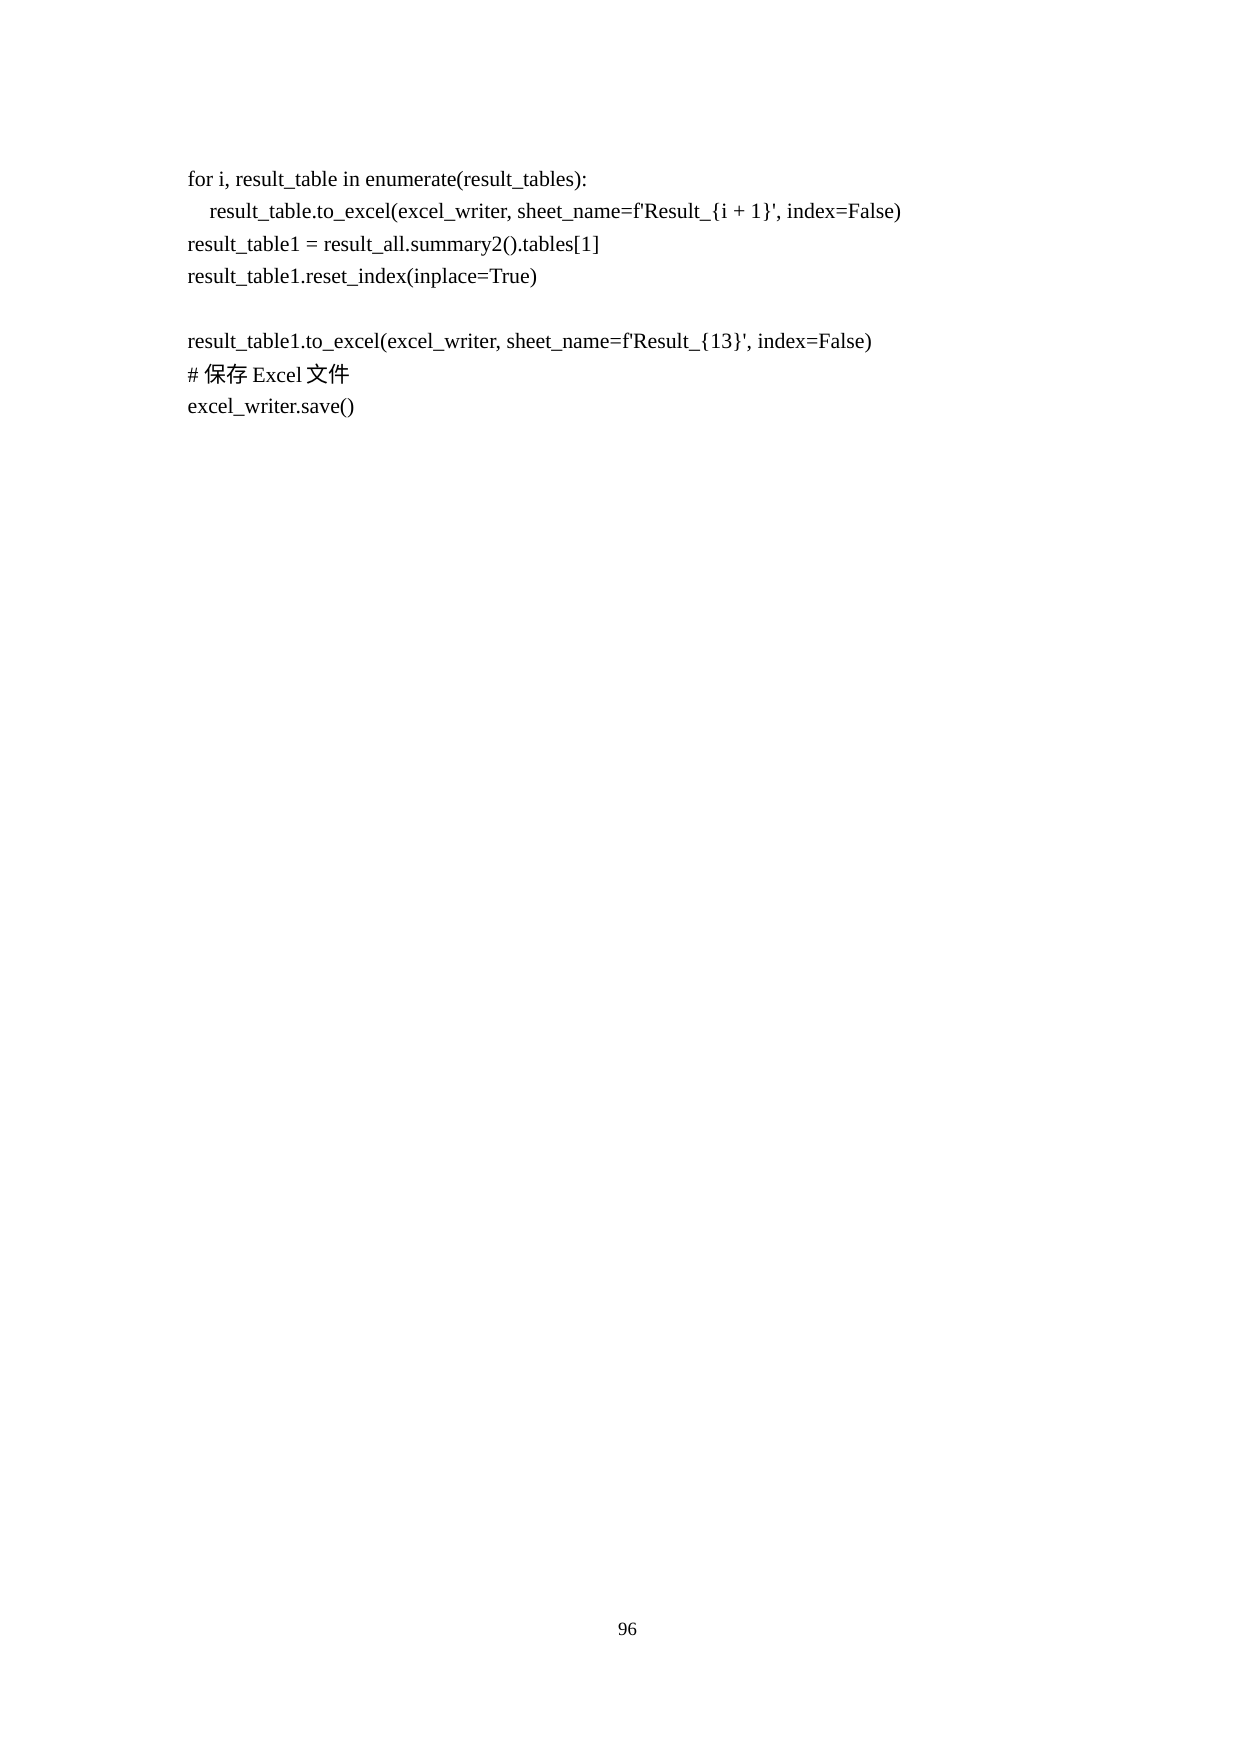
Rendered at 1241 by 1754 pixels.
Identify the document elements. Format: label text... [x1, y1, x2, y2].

text result_table.to_excel(excel_writer, sheet_name=f'Result_{i + 1}', index=False) [187, 194, 1053, 227]
text excel_writer.save() [187, 389, 1053, 422]
text # 保存Excel文件 [187, 357, 1053, 389]
text result_table1 = result_all.summary2().tables[1] [187, 227, 1053, 259]
text for i, result_table in enumerate(result_tables): [187, 162, 1053, 194]
text result_table1.reset_index(inplace=True) [187, 259, 1053, 292]
text result_table1.to_excel(excel_writer, sheet_name=f'Result_{13}', index=False) [187, 324, 1053, 357]
